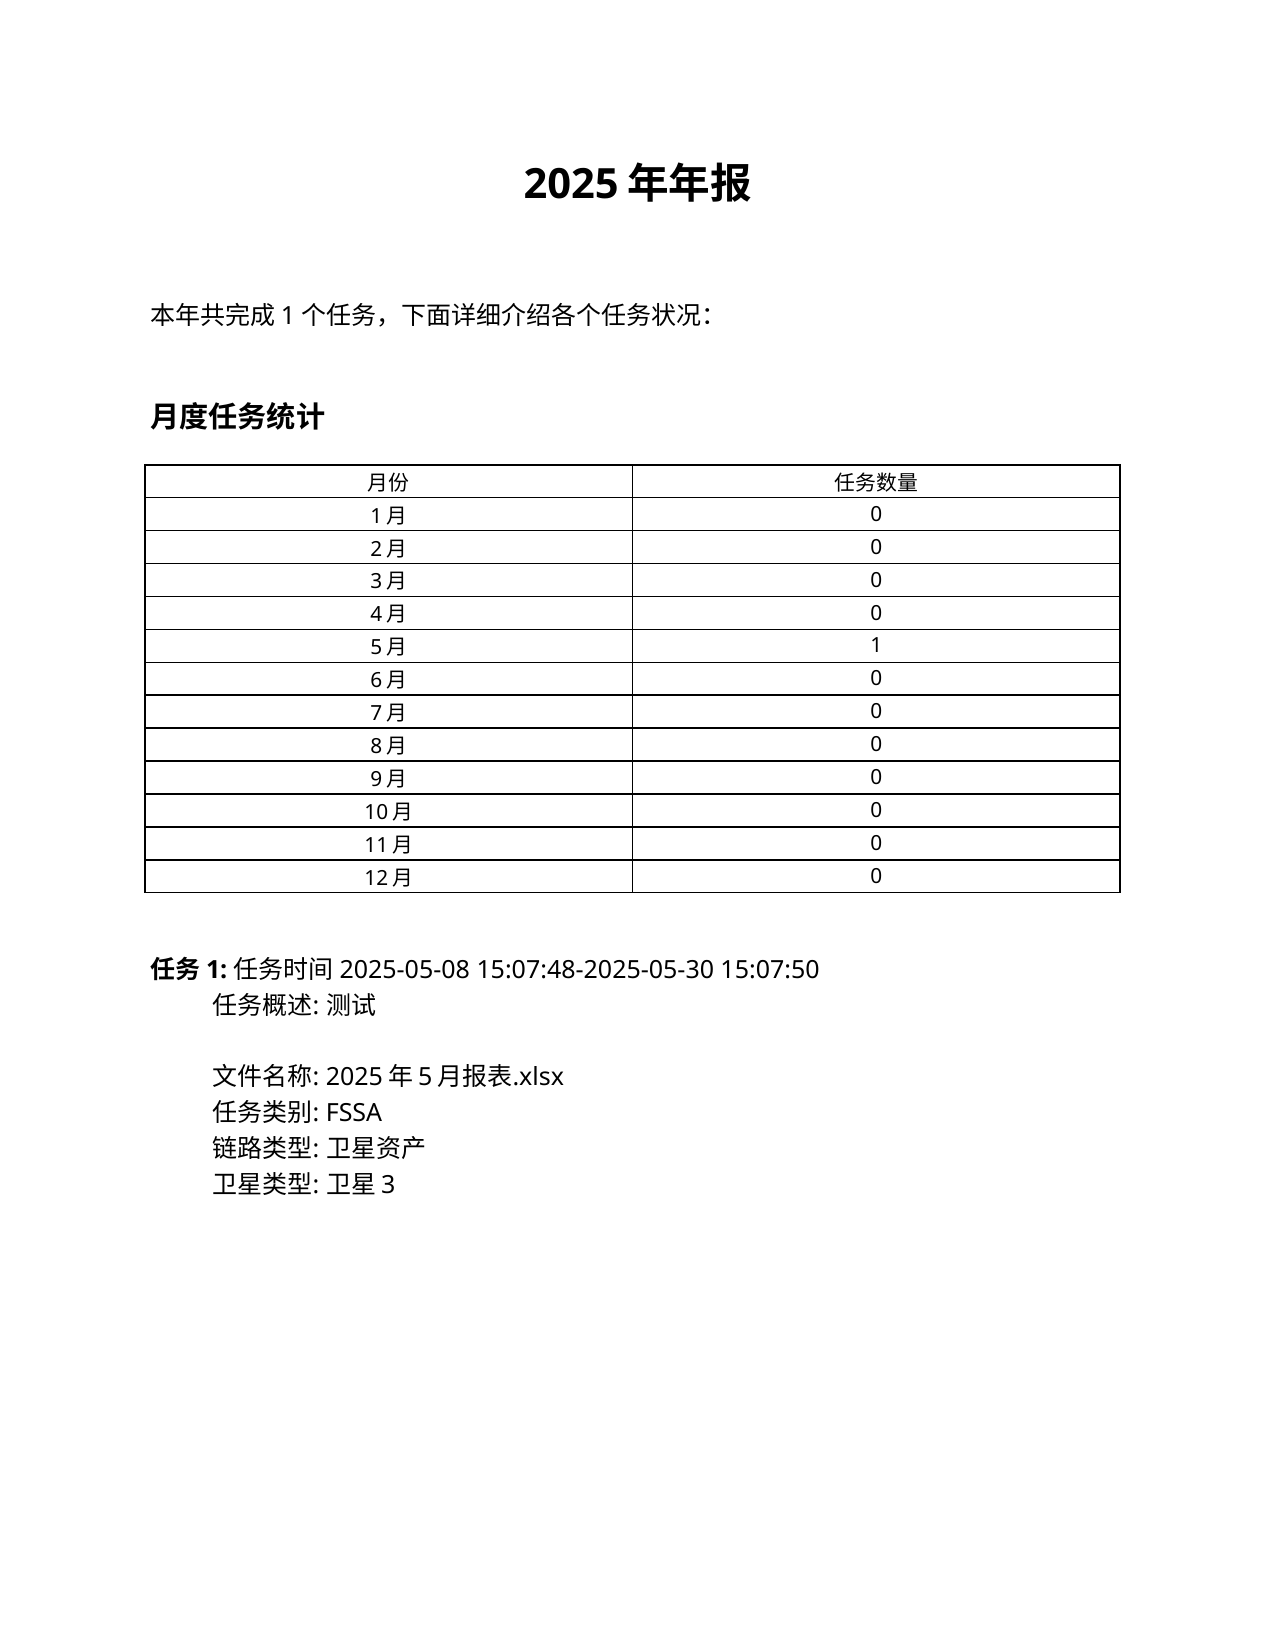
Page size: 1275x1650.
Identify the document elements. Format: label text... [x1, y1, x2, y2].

table_cell 12月 [146, 848, 632, 877]
table_cell 0 [633, 661, 1119, 691]
table_cell 3月 [146, 568, 632, 598]
table_cell 0 [633, 599, 1119, 629]
table_header 月份 [146, 475, 632, 504]
text 2025年年报 [150, 150, 1125, 298]
table_cell 0 [633, 786, 1119, 815]
table_cell 0 [633, 848, 1119, 877]
table_cell 1月 [146, 506, 632, 536]
table_cell 0 [633, 755, 1119, 784]
text 任务 1: 任务时间 2025-05-08 15:07:48-2025-05-30 15:07:50 [150, 947, 1125, 981]
table_cell 0 [633, 692, 1119, 722]
table_cell 8月 [146, 723, 632, 753]
table_cell 7月 [146, 692, 632, 722]
table_cell 5月 [146, 630, 632, 660]
table_cell 0 [633, 817, 1119, 846]
table_cell 0 [633, 506, 1119, 536]
table_cell 0 [633, 568, 1119, 598]
table_cell 6月 [146, 661, 632, 691]
table_cell 9月 [146, 755, 632, 784]
table_cell 1 [633, 630, 1119, 660]
table_cell 10月 [146, 786, 632, 815]
text 本年共完成 1 个任务，下面详细介绍各个任务状况： [150, 298, 1125, 400]
table_cell 11月 [146, 817, 632, 846]
table_cell 2月 [146, 537, 632, 567]
table_cell 0 [633, 723, 1119, 753]
table_cell 4月 [146, 599, 632, 629]
text 月度任务统计 [150, 400, 1125, 473]
table_cell 0 [633, 537, 1119, 567]
table_header 任务数量 [633, 475, 1119, 504]
text 任务概述: 测试 文件名称: 2025年5月报表.xlsx 任务类别: FSSA 链路类型: 卫星资产 卫星类型: 卫星3 [212, 981, 1125, 1219]
